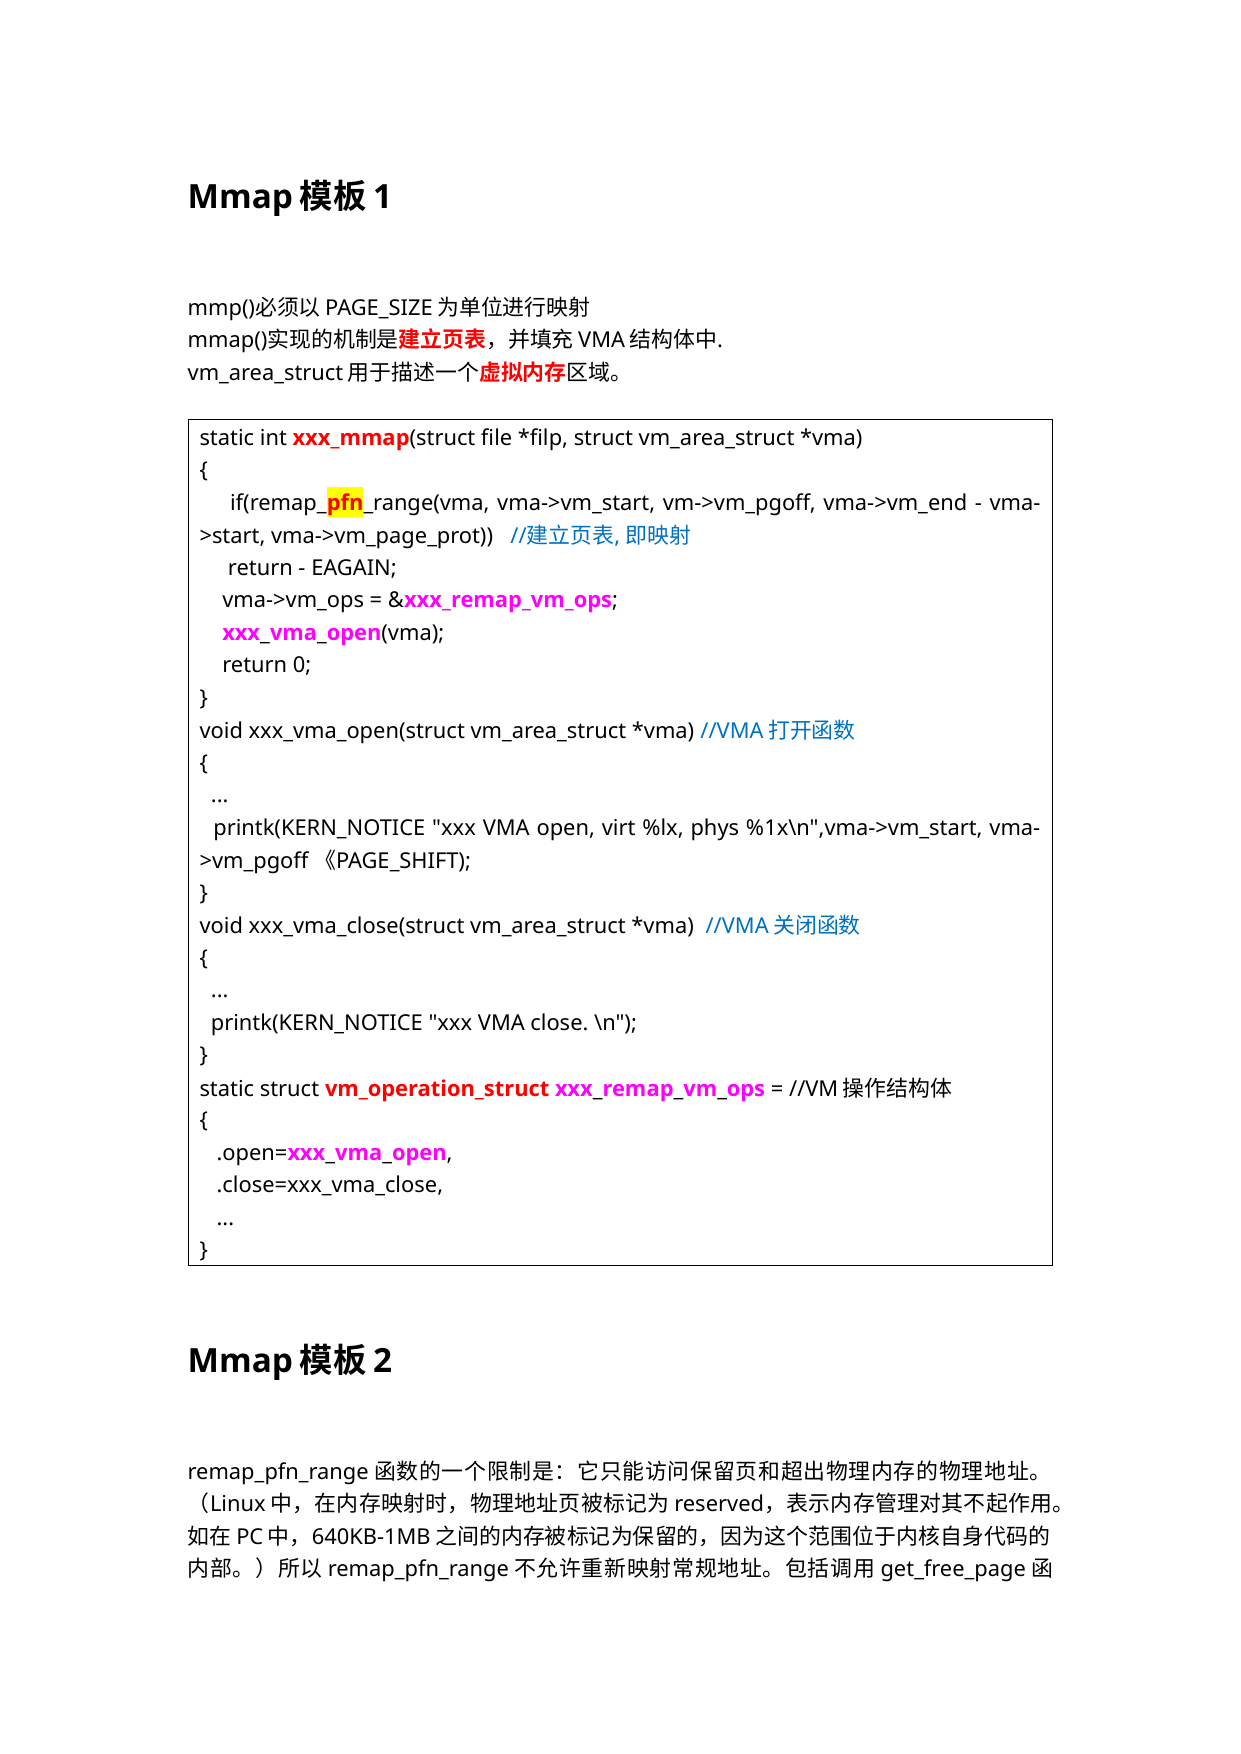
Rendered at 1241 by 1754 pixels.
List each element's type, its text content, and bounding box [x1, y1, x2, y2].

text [187, 1453, 1053, 1583]
text mmap()实现的机制是建立页表，并填充VMA结构体中. [187, 322, 1053, 354]
text mmp()必须以PAGE_SIZE为单位进行映射 [187, 289, 1053, 322]
subtitle Mmap模板2 [187, 1326, 1053, 1391]
text vm_area_struct用于描述一个虚拟内存区域。 [187, 354, 1053, 387]
table_header static int xxx_mmap(struct file *filp, struct vm_area_struct *vma) { if(remap_pfn_range(vma, vma->vm_start, vm->vm_pgoff, vma->vm_end - vma->start, vma->vm_page_prot)) //建立页表, 即映射 return - EAGAIN; vma->vm_ops = &xxx_remap_vm_ops; xxx_vma_open(vma); return 0; } void xxx_vma_open(struct vm_area_struct *vma) //VMA打开函数 { ... printk(KERN_NOTICE "xxx VMA open, virt %lx, phys %1x\n",vma->vm_start, vma->vm_pgoff 《PAGE_SHIFT); } void xxx_vma_close(struct vm_area_struct *vma) //VMA关闭函数 { ... printk(KERN_NOTICE "xxx VMA close. \n"); } static struct vm_operation_struct xxx_remap_vm_ops = //VM操作结构体 { .open=xxx_vma_open, .close=xxx_vma_close, ... } [189, 420, 1052, 1265]
subtitle Mmap模板1 [187, 162, 1053, 227]
